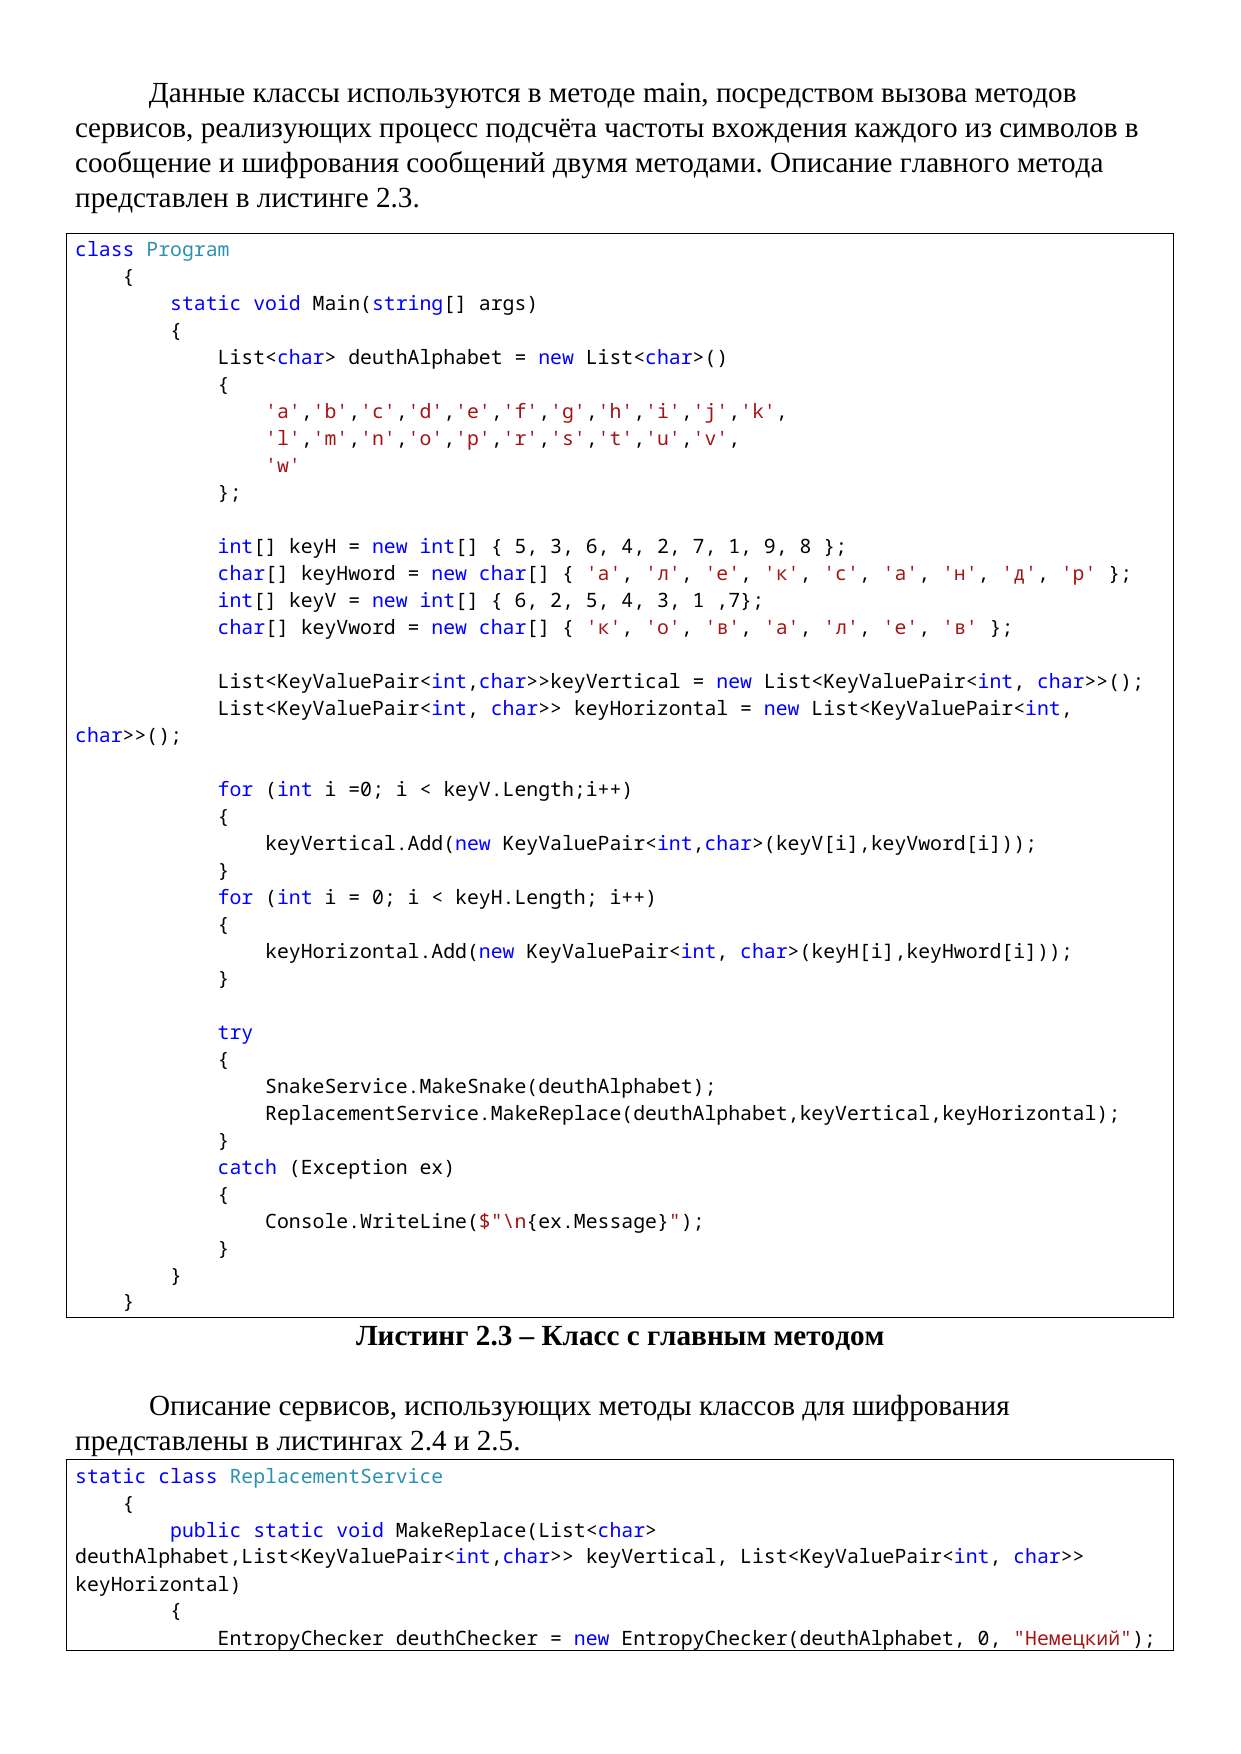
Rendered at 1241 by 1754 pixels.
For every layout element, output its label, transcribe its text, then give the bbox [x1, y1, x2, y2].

text public static void MakeReplace(List<char> deuthAlphabet,List<KeyValuePair<int,char>> keyVertical, List<KeyValuePair<int, char>> keyHorizontal) [75, 1516, 1165, 1597]
text int[] keyH = new int[] { 5, 3, 6, 4, 2, 7, 1, 9, 8 }; [75, 532, 1165, 559]
text ReplacementService.MakeReplace(deuthAlphabet,keyVertical,keyHorizontal); [75, 1099, 1165, 1126]
text EntropyChecker deuthChecker = new EntropyChecker(deuthAlphabet, 0, "Немецкий"); [75, 1624, 1165, 1650]
text List<KeyValuePair<int, char>> keyHorizontal = new List<KeyValuePair<int, char>>(); [75, 694, 1165, 748]
text { [75, 1597, 1165, 1624]
text try [75, 1018, 1165, 1045]
text static class ReplacementService [67, 1460, 1173, 1489]
text keyVertical.Add(new KeyValuePair<int,char>(keyV[i],keyVword[i])); [75, 829, 1165, 856]
text } [75, 1234, 1165, 1261]
text for (int i = 0; i < keyH.Length; i++) [75, 883, 1165, 910]
text List<char> deuthAlphabet = new List<char>() [75, 343, 1165, 371]
text Листинг 2.3 – Класс c главным методом [75, 1318, 1165, 1351]
text 'l','m','n','o','p','r','s','t','u','v', [75, 424, 1165, 451]
text Описание сервисов, использующих методы классов для шифрования представлены в листингах 2.4 и 2.5. [75, 1388, 1165, 1457]
text { [75, 371, 1165, 397]
text Данные классы используются в методе main, посредством вызова методов сервисов, реализующих процесс подсчёта частоты вхождения каждого из символов в сообщение и шифрования сообщений двумя методами. Описание главного метода представлен в листинге 2.3. [75, 75, 1165, 214]
text for (int i =0; i < keyV.Length;i++) [75, 775, 1165, 802]
text SnakeService.MakeSnake(deuthAlphabet); [75, 1072, 1165, 1099]
text List<KeyValuePair<int,char>>keyVertical = new List<KeyValuePair<int, char>>(); [75, 667, 1165, 694]
text { [75, 1489, 1165, 1516]
text 'w' [75, 451, 1165, 478]
text }; [75, 478, 1165, 505]
text } [75, 856, 1165, 883]
text { [75, 1180, 1165, 1207]
text { [75, 317, 1165, 343]
text } [75, 964, 1165, 991]
text static void Main(string[] args) [75, 289, 1165, 317]
text { [75, 263, 1165, 289]
text char[] keyVword = new char[] { 'к', 'о', 'в', 'а', 'л', 'е', 'в' }; [75, 613, 1165, 640]
text } [67, 1285, 1173, 1317]
text { [75, 910, 1165, 937]
text 'a','b','c','d','e','f','g','h','i','j','k', [75, 397, 1165, 424]
text { [75, 1045, 1165, 1072]
text Console.WriteLine($"\n{ex.Message}"); [75, 1207, 1165, 1234]
text } [75, 1261, 1165, 1285]
text { [75, 802, 1165, 829]
text catch (Exception ex) [75, 1153, 1165, 1180]
text } [75, 1126, 1165, 1153]
text int[] keyV = new int[] { 6, 2, 5, 4, 3, 1 ,7}; [75, 586, 1165, 613]
text class Program [67, 234, 1173, 263]
text char[] keyHword = new char[] { 'а', 'л', 'е', 'к', 'с', 'а', 'н', 'д', 'р' }; [75, 559, 1165, 586]
text keyHorizontal.Add(new KeyValuePair<int, char>(keyH[i],keyHword[i])); [75, 937, 1165, 964]
